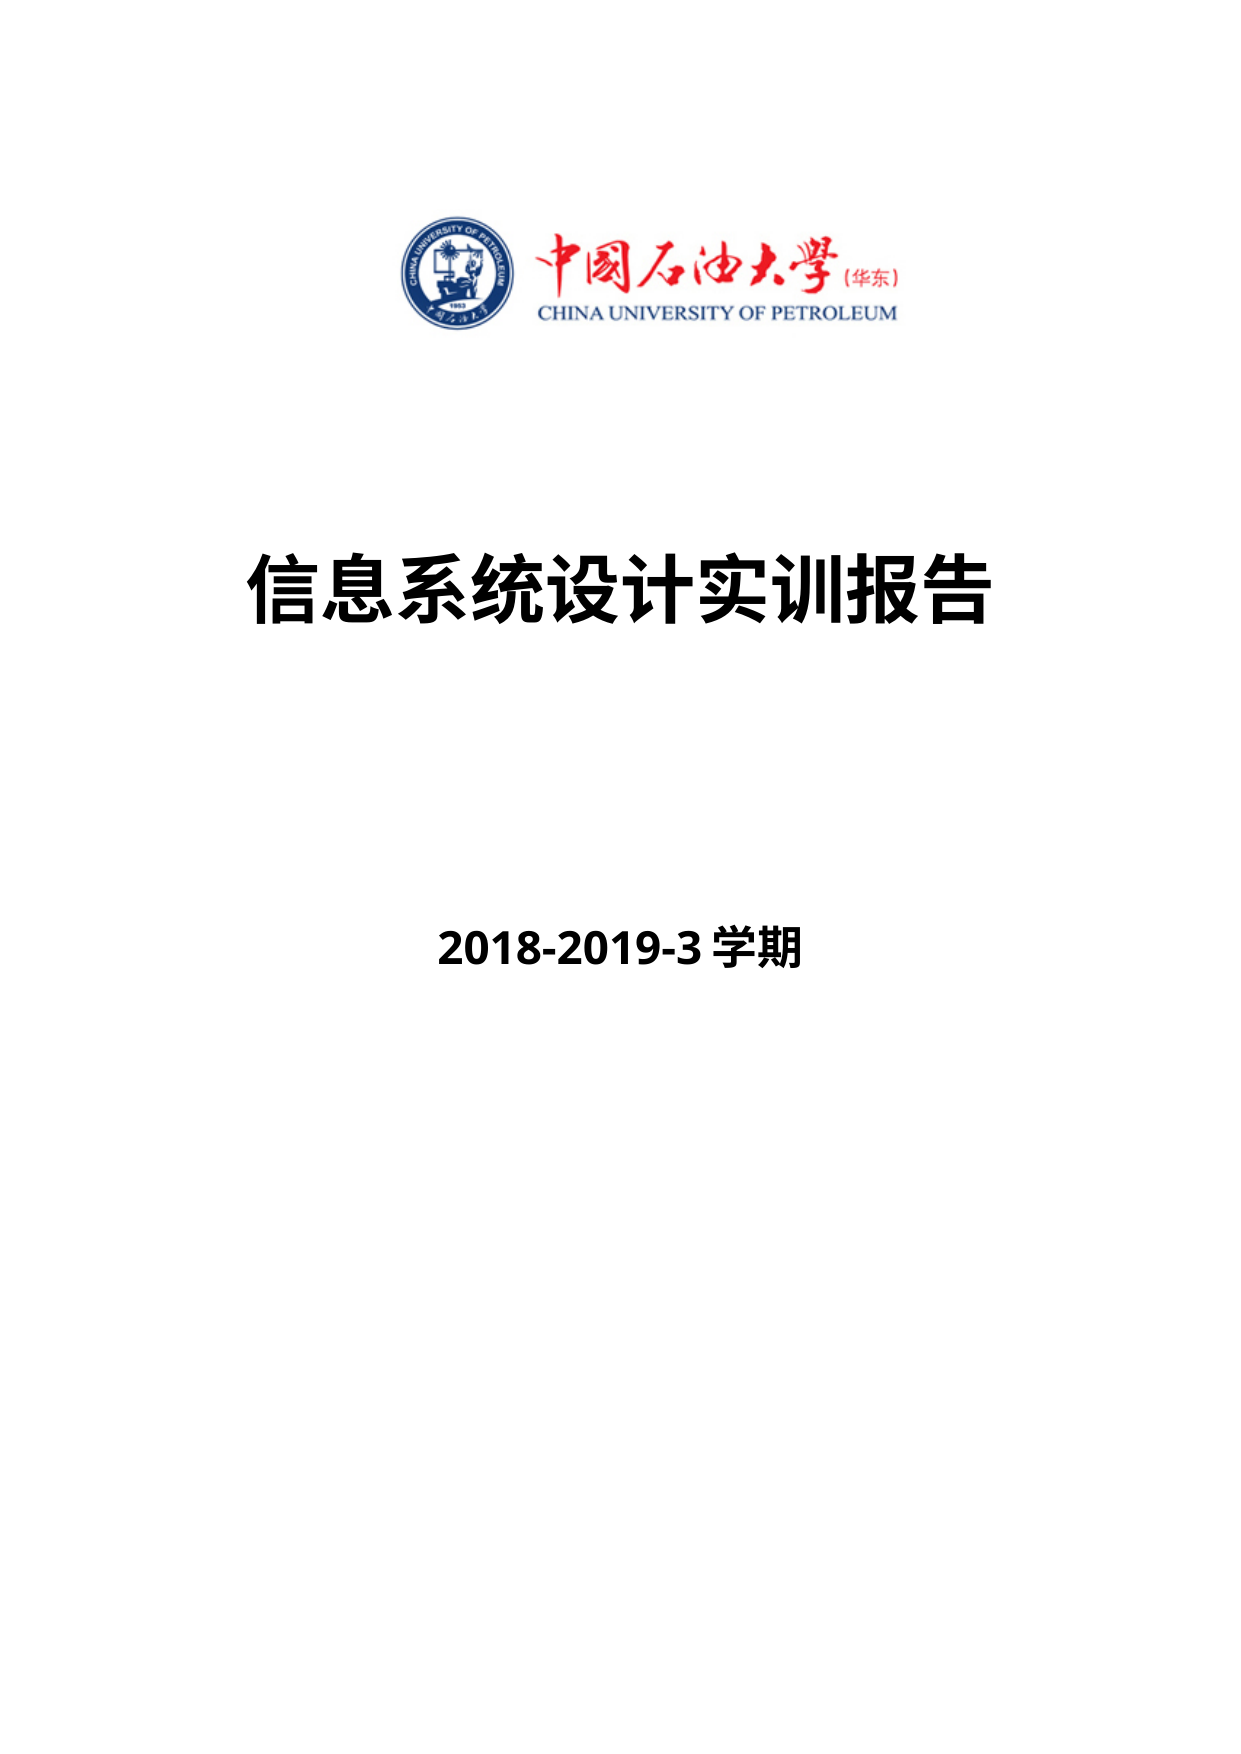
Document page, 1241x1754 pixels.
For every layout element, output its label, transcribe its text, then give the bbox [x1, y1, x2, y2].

picture [316, 209, 924, 343]
text 2018-2019-3学期 [187, 896, 1053, 994]
text 信息系统设计实训报告 [187, 519, 1053, 649]
